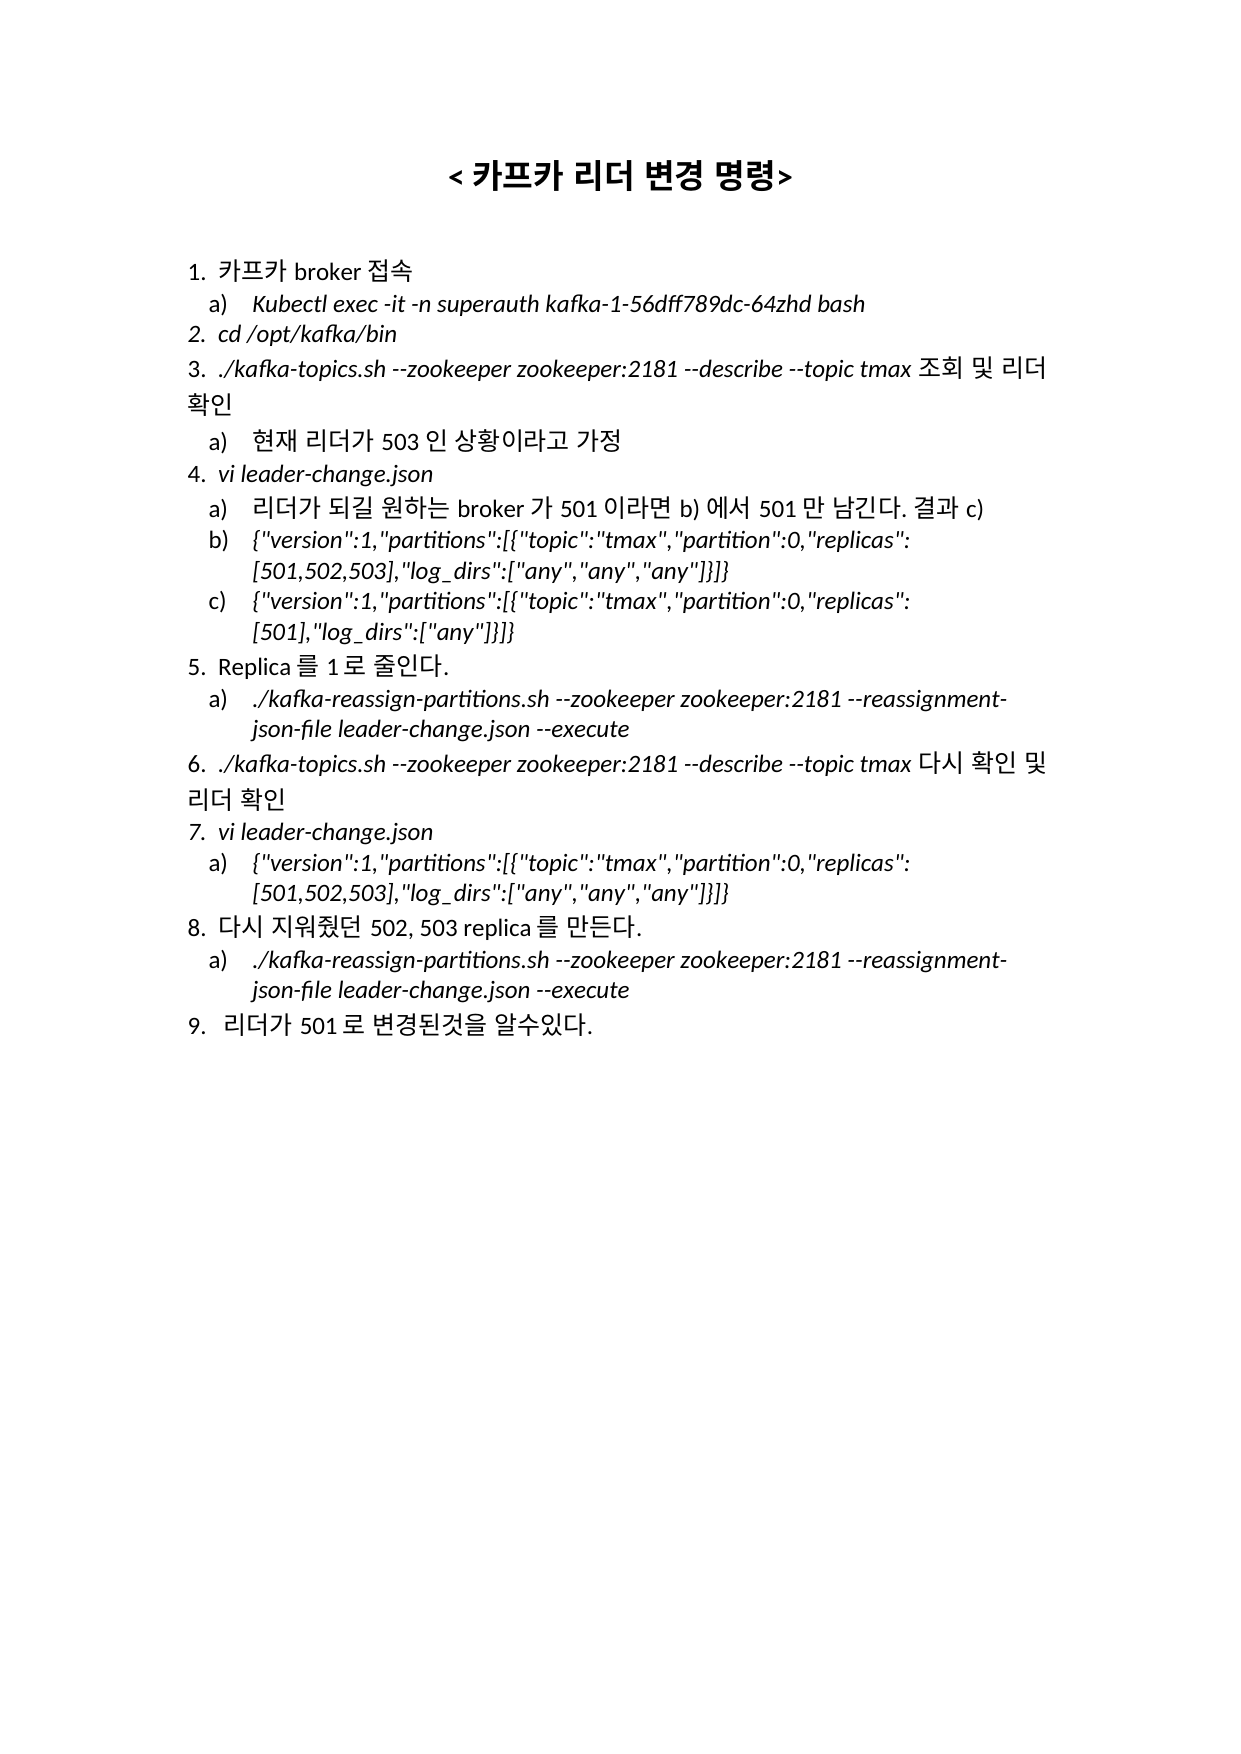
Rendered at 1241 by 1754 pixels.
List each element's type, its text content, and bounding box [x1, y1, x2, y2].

list ./kafka-topics.sh --zookeeper zookeeper:2181 --describe --topic tmax 조회 및 리더 확인 [187, 349, 1053, 421]
list < 카프카 리더 변경 명령> [187, 150, 1053, 198]
list {"version":1,"partitions":[{"topic":"tmax","partition":0,"replicas":[501,502,503],"log_dirs":["any","any","any"]}]} [208, 524, 1053, 586]
list 현재 리더가 503 인 상황이라고 가정 [208, 421, 1053, 458]
list vi leader-change.json [187, 816, 1053, 847]
list 리더가 501로 변경된것을 알수있다. [187, 1005, 1053, 1041]
list cd /opt/kafka/bin [187, 318, 1053, 349]
list 리더가 되길 원하는 broker가 501 이라면 b) 에서 501만 남긴다. 결과 c) [208, 488, 1053, 524]
list Kubectl exec -it -n superauth kafka-1-56dff789dc-64zhd bash [208, 288, 1053, 318]
list 카프카 broker 접속 [187, 252, 1053, 288]
list ./kafka-reassign-partitions.sh --zookeeper zookeeper:2181 --reassignment-json-file leader-change.json --execute [208, 944, 1053, 1005]
list {"version":1,"partitions":[{"topic":"tmax","partition":0,"replicas":[501,502,503],"log_dirs":["any","any","any"]}]} [208, 847, 1053, 908]
list Replica를 1로 줄인다. [187, 647, 1053, 683]
list ./kafka-topics.sh --zookeeper zookeeper:2181 --describe --topic tmax 다시 확인 및 리더 확인 [187, 744, 1053, 816]
list ./kafka-reassign-partitions.sh --zookeeper zookeeper:2181 --reassignment-json-file leader-change.json --execute [208, 683, 1053, 744]
list vi leader-change.json [187, 458, 1053, 488]
list {"version":1,"partitions":[{"topic":"tmax","partition":0,"replicas":[501],"log_dirs":["any"]}]} [208, 586, 1053, 647]
list 다시 지워줬던 502, 503 replica를 만든다. [187, 908, 1053, 944]
